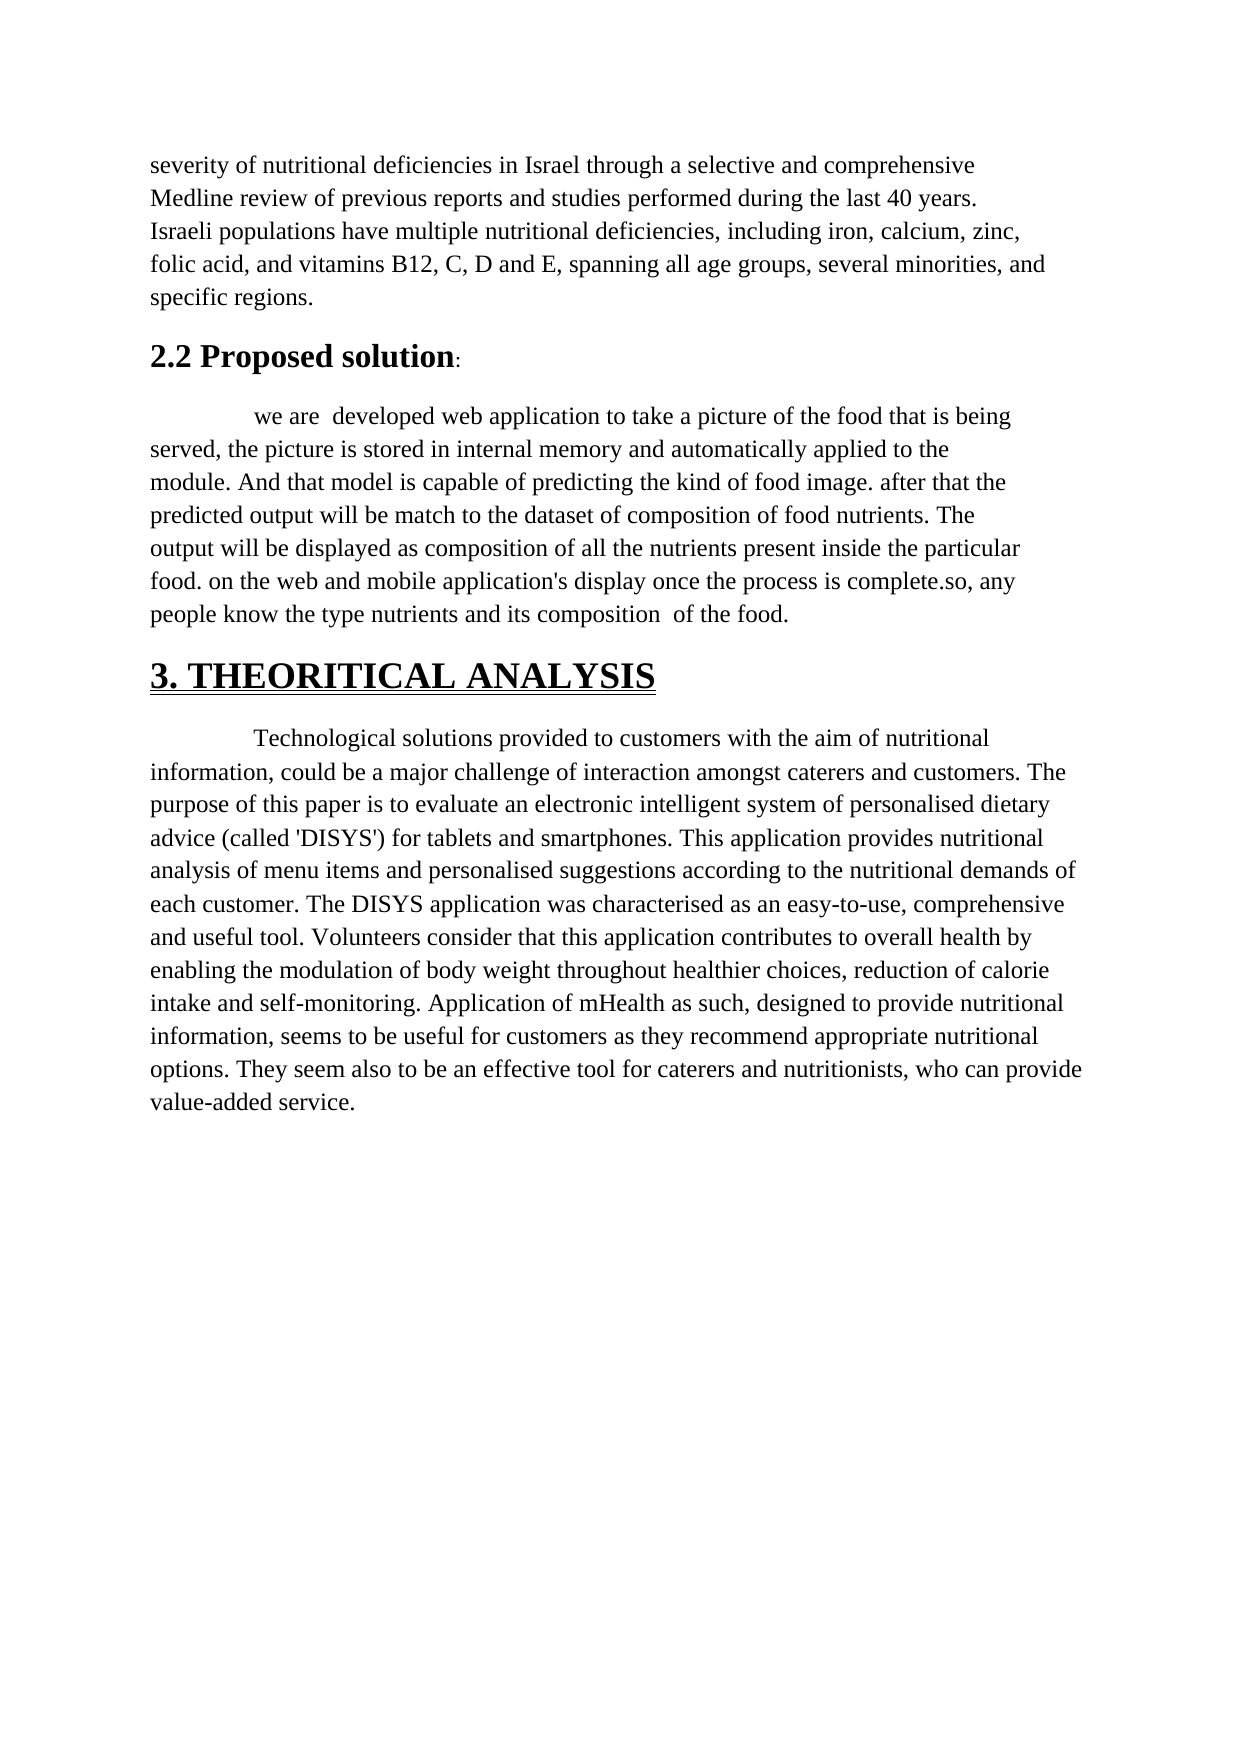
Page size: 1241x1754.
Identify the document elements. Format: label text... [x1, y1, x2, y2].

text Technological solutions provided to customers with the aim of nutritional information, could be a major challenge of interaction amongst caterers and customers. The purpose of this paper is to evaluate an electronic intelligent system of personalised dietary advice (called 'DISYS') for tablets and smartphones. This application provides nutritional analysis of menu items and personalised suggestions according to the nutritional demands of each customer. The DISYS application was characterised as an easy-to-use, comprehensive and useful tool. Volunteers consider that this application contributes to overall health by enabling the modulation of body weight throughout healthier choices, reduction of calorie intake and self-monitoring. Application of mHealth as such, designed to provide nutritional information, seems to be useful for customers as they recommend appropriate nutritional options. They seem also to be an effective tool for caterers and nutritionists, who can provide value-added service. [150, 723, 1090, 1116]
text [150, 150, 1090, 311]
text 3. THEORITICAL ANALYSIS [150, 653, 1090, 696]
text we are developed web application to take a picture of the food that is being served, the picture is stored in internal memory and automatically applied to the module. And that model is capable of predicting the kind of food image. after that the predicted output will be match to the dataset of composition of food nutrients. The output will be displayed as composition of all the nutrients present inside the particular food. on the web and mobile application's display once the process is complete.so, any people know the type nutrients and its composition of the food. [150, 401, 1090, 628]
text 2.2 Proposed solution: [150, 336, 1090, 374]
